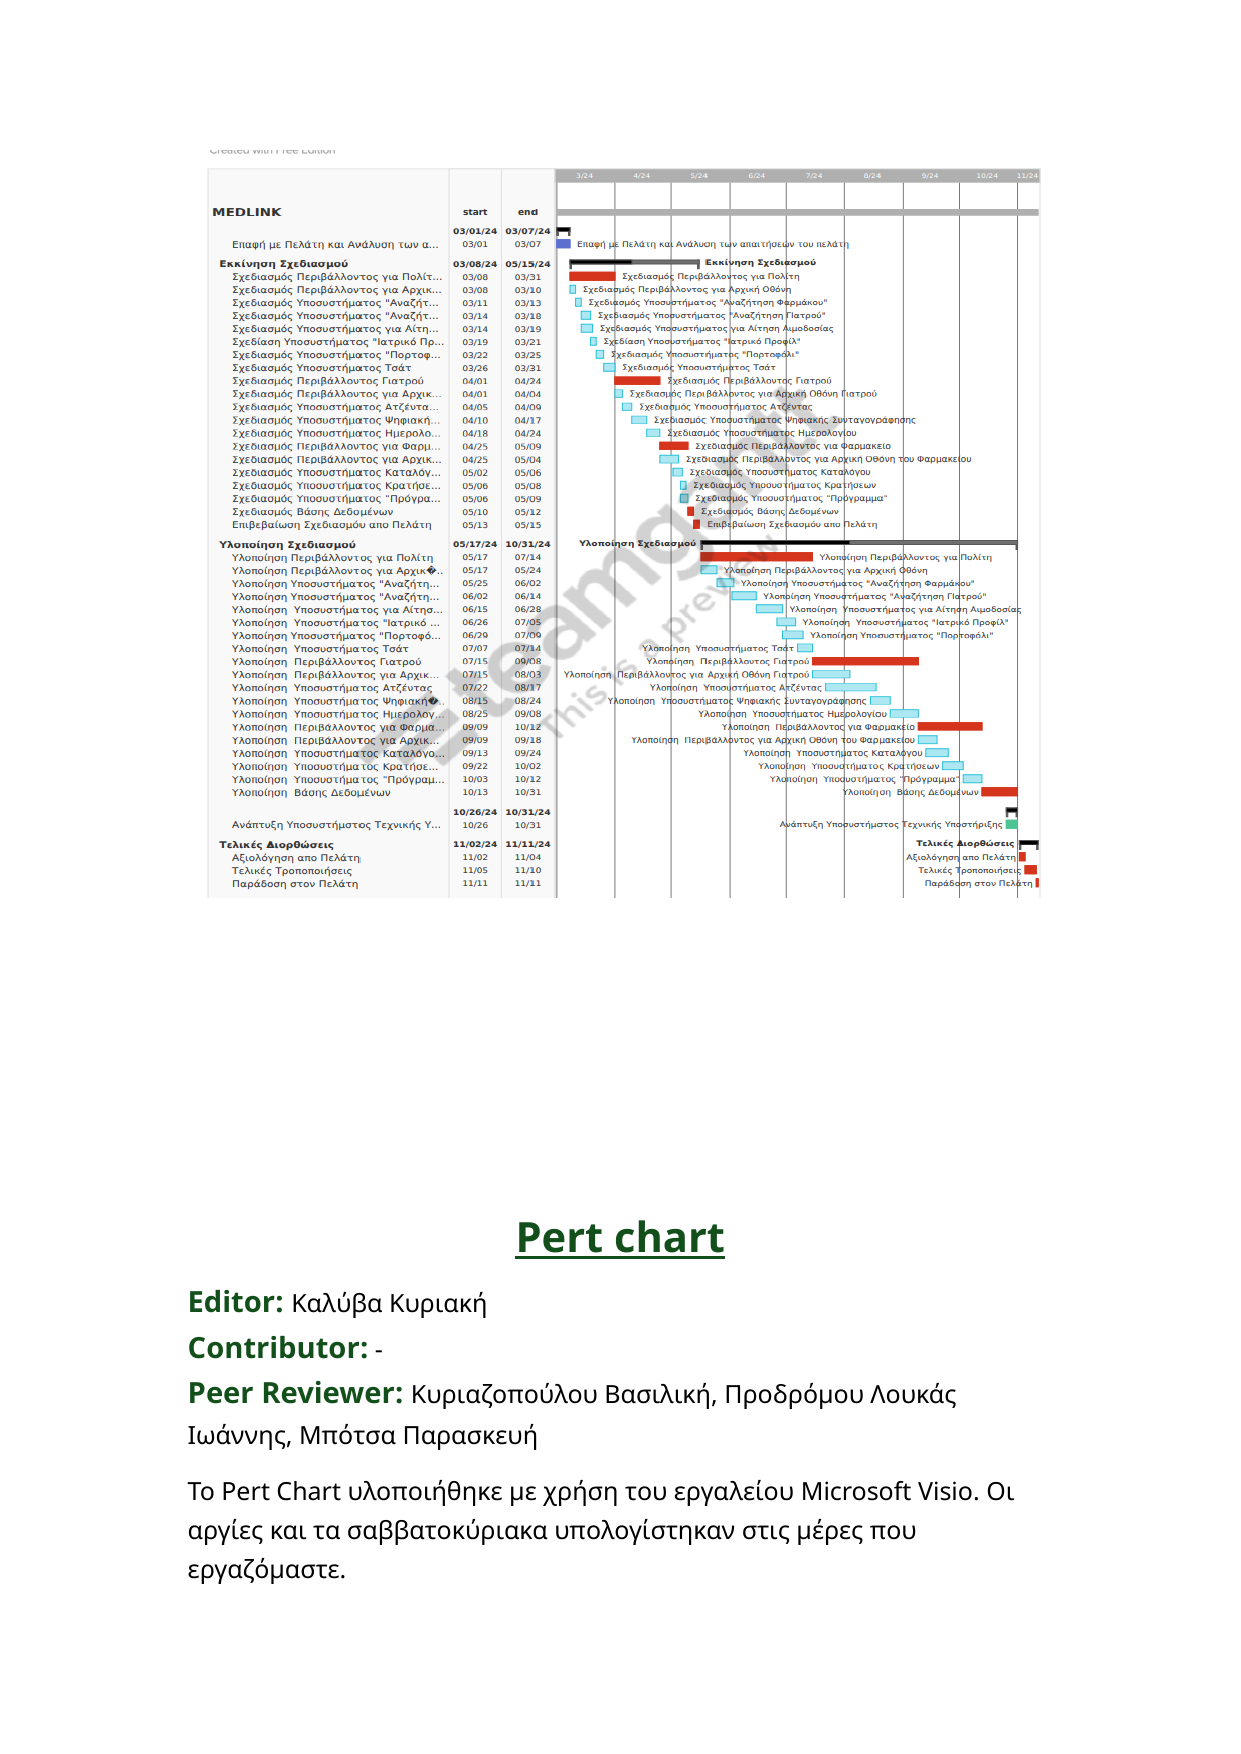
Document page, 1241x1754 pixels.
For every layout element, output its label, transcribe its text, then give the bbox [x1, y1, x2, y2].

picture [187, 150, 1053, 898]
subtitle Pert chart [187, 1208, 1053, 1264]
text To Pert Chart υλοποιήθηκε με χρήση του εργαλείου Microsoft Visio. Οι αργίες και τα σαββατοκύριακα υπολογίστηκαν στις μέρες που εργαζόμαστε. [187, 1473, 1053, 1586]
text Editor: Καλύβα Κυριακή Contributor: - Peer Reviewer: Κυριαζοπούλου Βασιλική, Προδρόμου Λουκάς Ιωάννης, Μπότσα Παρασκευή [187, 1281, 1053, 1451]
